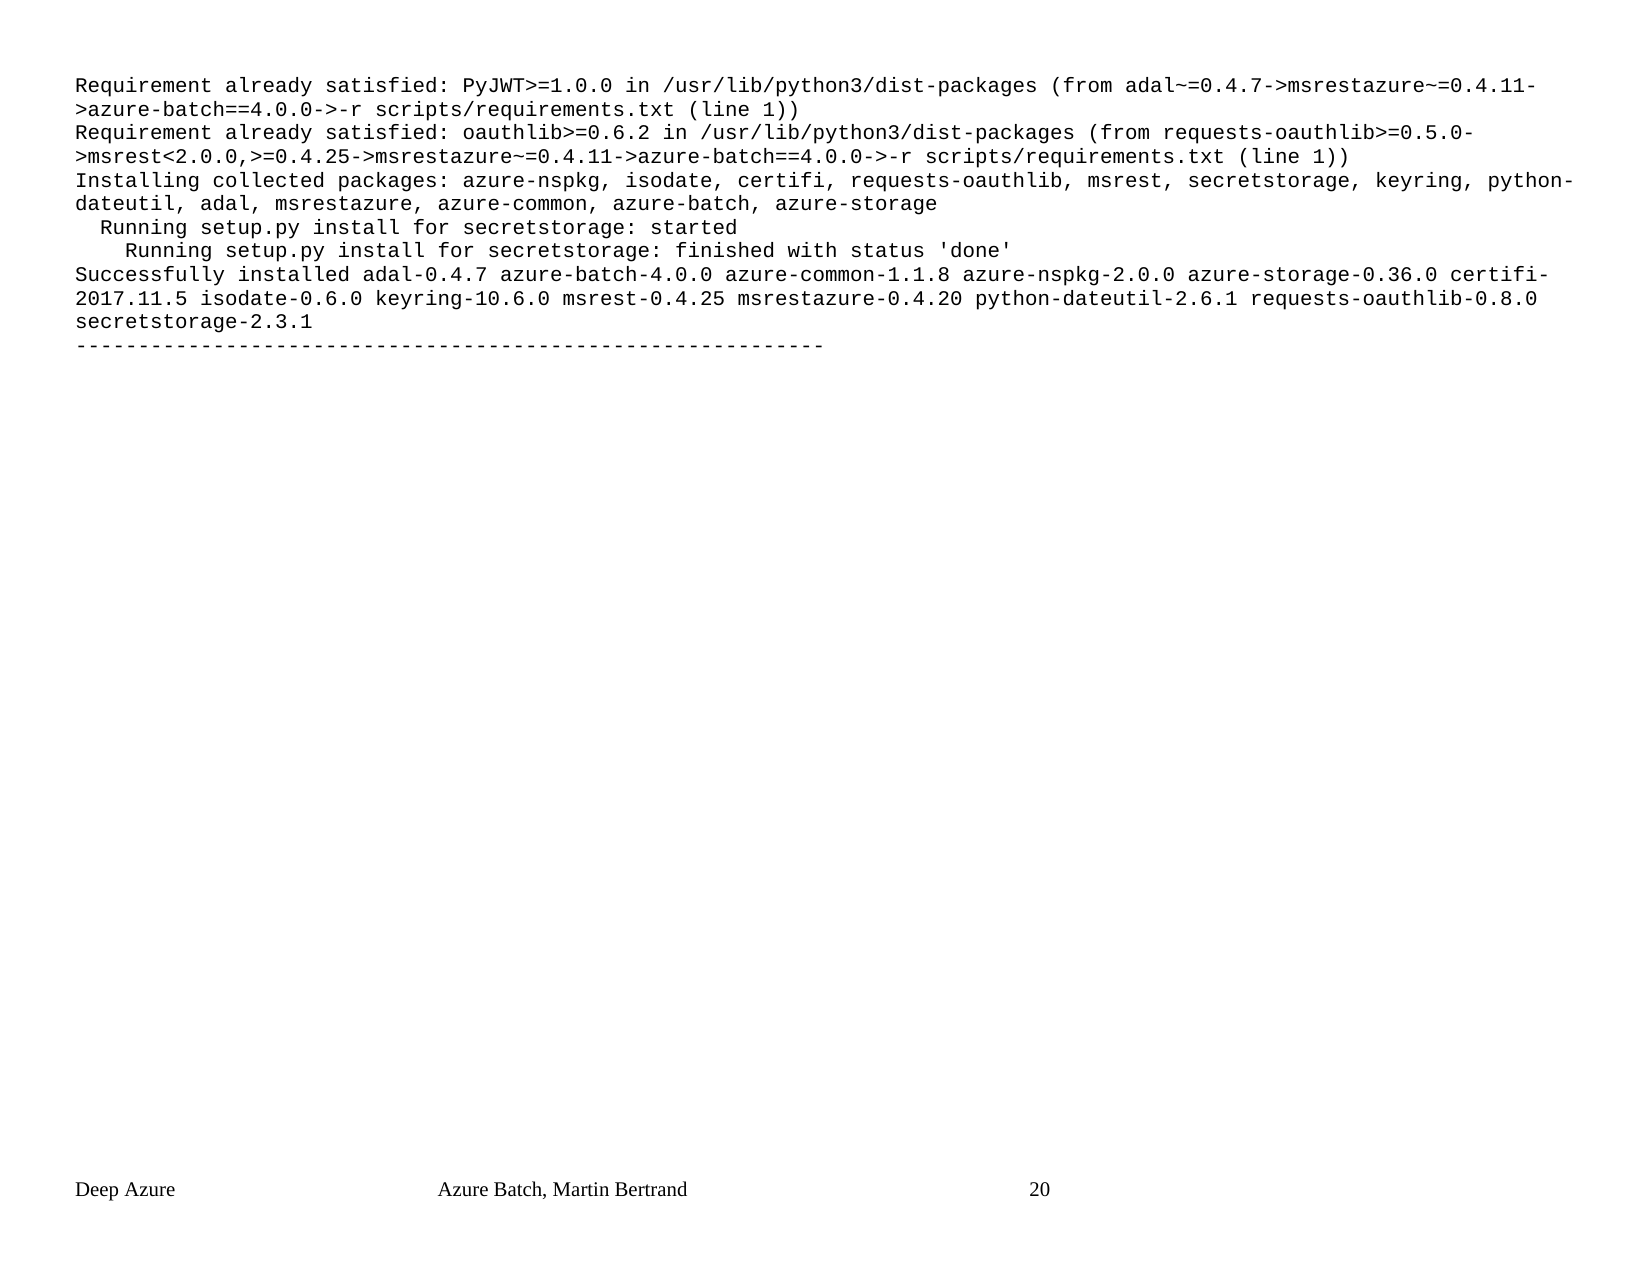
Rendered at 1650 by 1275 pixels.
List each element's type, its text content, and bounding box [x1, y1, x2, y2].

text Installing collected packages: azure-nspkg, isodate, certifi, requests-oauthlib, msrest, secretstorage, keyring, python-dateutil, adal, msrestazure, azure-common, azure-batch, azure-storage [75, 169, 1575, 217]
text ------------------------------------------------------------ [75, 335, 1575, 359]
text Running setup.py install for secretstorage: finished with status 'done' [75, 241, 1575, 264]
text Requirement already satisfied: oauthlib>=0.6.2 in /usr/lib/python3/dist-packages (from requests-oauthlib>=0.5.0->msrest<2.0.0,>=0.4.25->msrestazure~=0.4.11->azure-batch==4.0.0->-r scripts/requirements.txt (line 1)) [75, 122, 1575, 169]
text Successfully installed adal-0.4.7 azure-batch-4.0.0 azure-common-1.1.8 azure-nspkg-2.0.0 azure-storage-0.36.0 certifi-2017.11.5 isodate-0.6.0 keyring-10.6.0 msrest-0.4.25 msrestazure-0.4.20 python-dateutil-2.6.1 requests-oauthlib-0.8.0 secretstorage-2.3.1 [75, 264, 1575, 335]
text Running setup.py install for secretstorage: started [75, 217, 1575, 241]
text Requirement already satisfied: PyJWT>=1.0.0 in /usr/lib/python3/dist-packages (from adal~=0.4.7->msrestazure~=0.4.11->azure-batch==4.0.0->-r scripts/requirements.txt (line 1)) [75, 75, 1575, 122]
